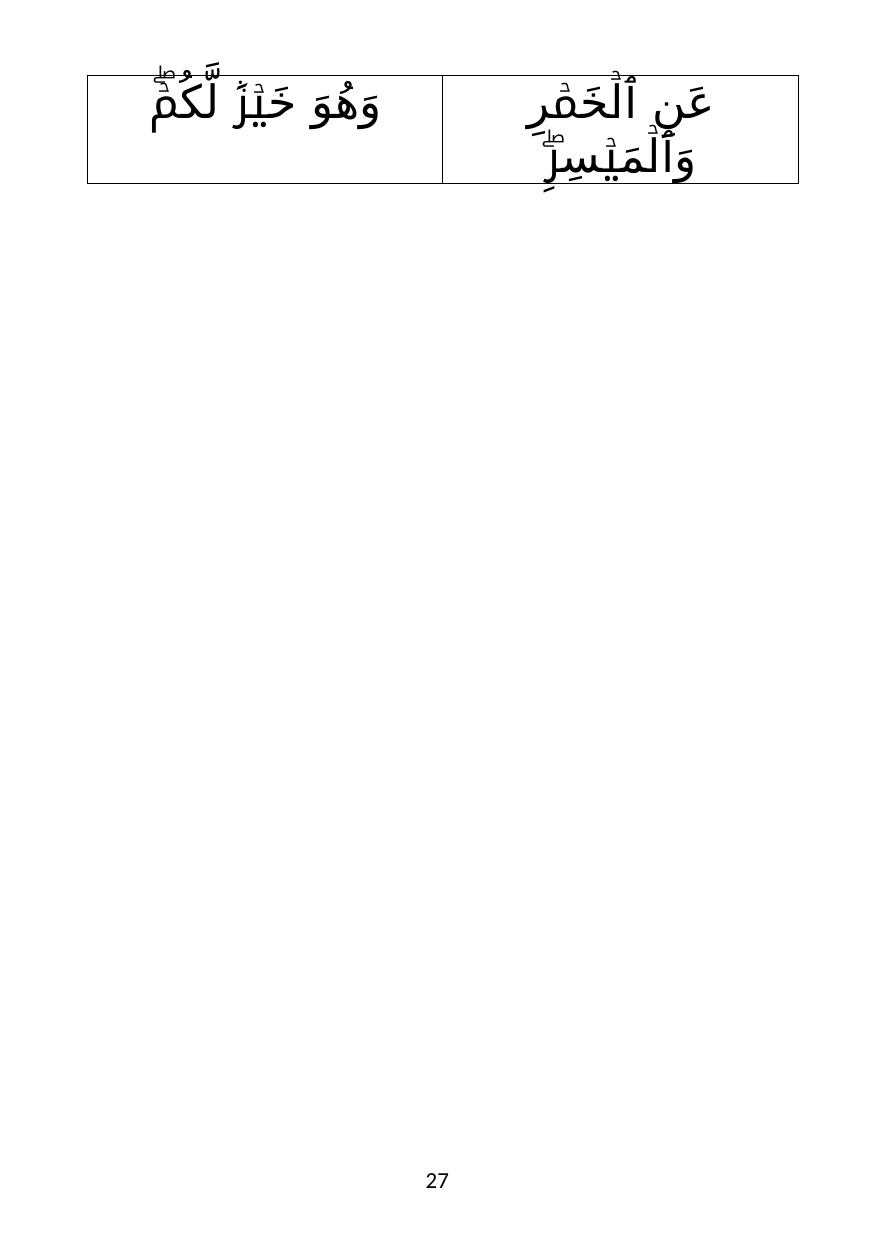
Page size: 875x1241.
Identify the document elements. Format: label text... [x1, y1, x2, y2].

table_cell وَهُوَ خَيۡرٞ لَّكُمۡۖ [88, 76, 442, 183]
table_cell عَنِ ٱلۡخَمۡرِ وَٱلۡمَيۡسِرِۖ [443, 76, 798, 183]
